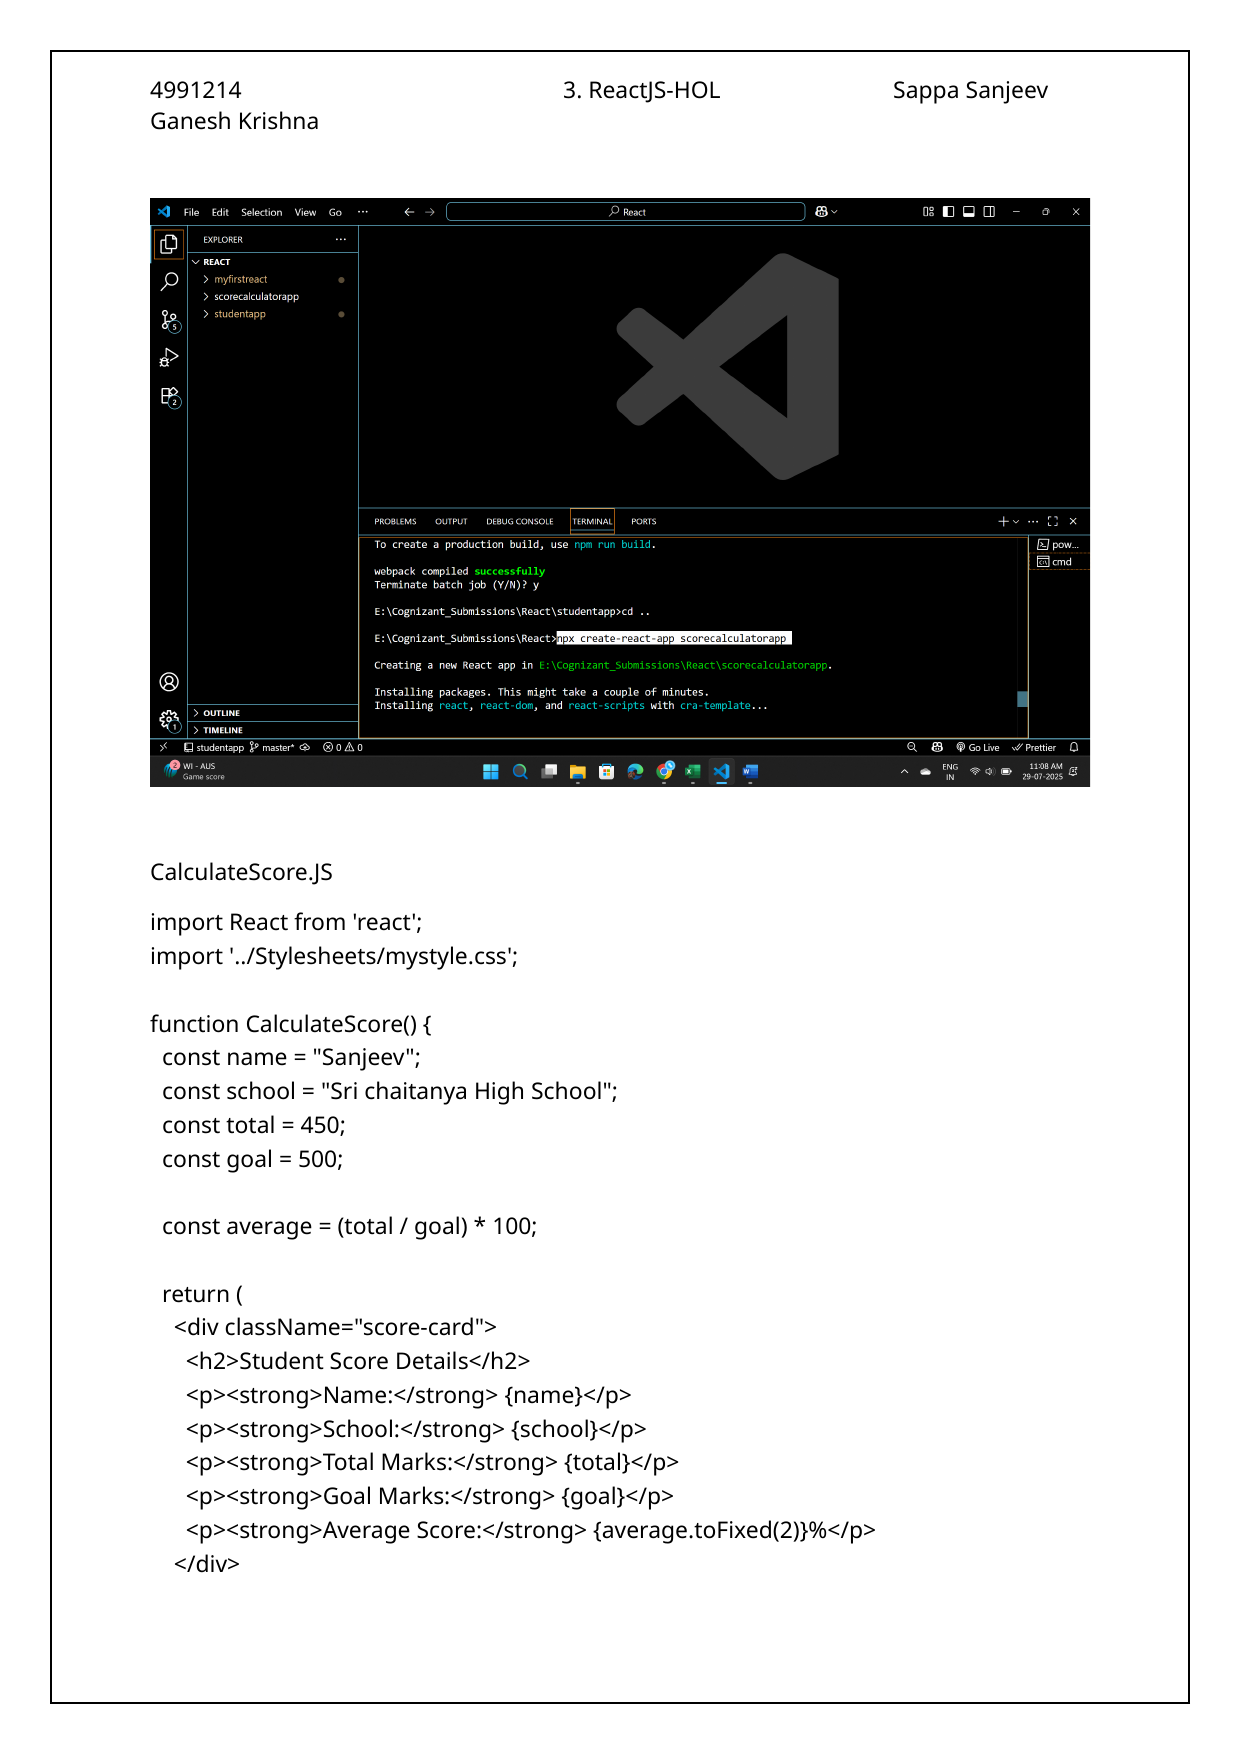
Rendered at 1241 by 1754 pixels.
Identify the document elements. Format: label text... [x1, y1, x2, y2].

text <p><strong>Average Score:</strong> {average.toFixed(2)}%</p> [150, 1514, 1090, 1545]
text import React from 'react'; [150, 906, 1090, 938]
text <p><strong>Name:</strong> {name}</p> [150, 1379, 1090, 1410]
text <div className="score-card"> [150, 1311, 1090, 1343]
text return ( [150, 1278, 1090, 1309]
picture [150, 198, 1091, 787]
text <h2>Student Score Details</h2> [150, 1345, 1090, 1376]
text const name = "Sanjeev"; [150, 1041, 1090, 1073]
text </div> [150, 1548, 1090, 1579]
text <p><strong>School:</strong> {school}</p> [150, 1413, 1090, 1444]
text <p><strong>Total Marks:</strong> {total}</p> [150, 1446, 1090, 1478]
text const school = "Sri chaitanya High School"; [150, 1075, 1090, 1106]
text const average = (total / goal) * 100; [150, 1210, 1090, 1241]
text import '../Stylesheets/mystyle.css'; [150, 940, 1090, 971]
text const total = 450; [150, 1109, 1090, 1140]
text function CalculateScore() { [150, 1008, 1090, 1039]
text CalculateScore.JS [150, 856, 1090, 887]
text const goal = 500; [150, 1143, 1090, 1174]
text <p><strong>Goal Marks:</strong> {goal}</p> [150, 1480, 1090, 1511]
